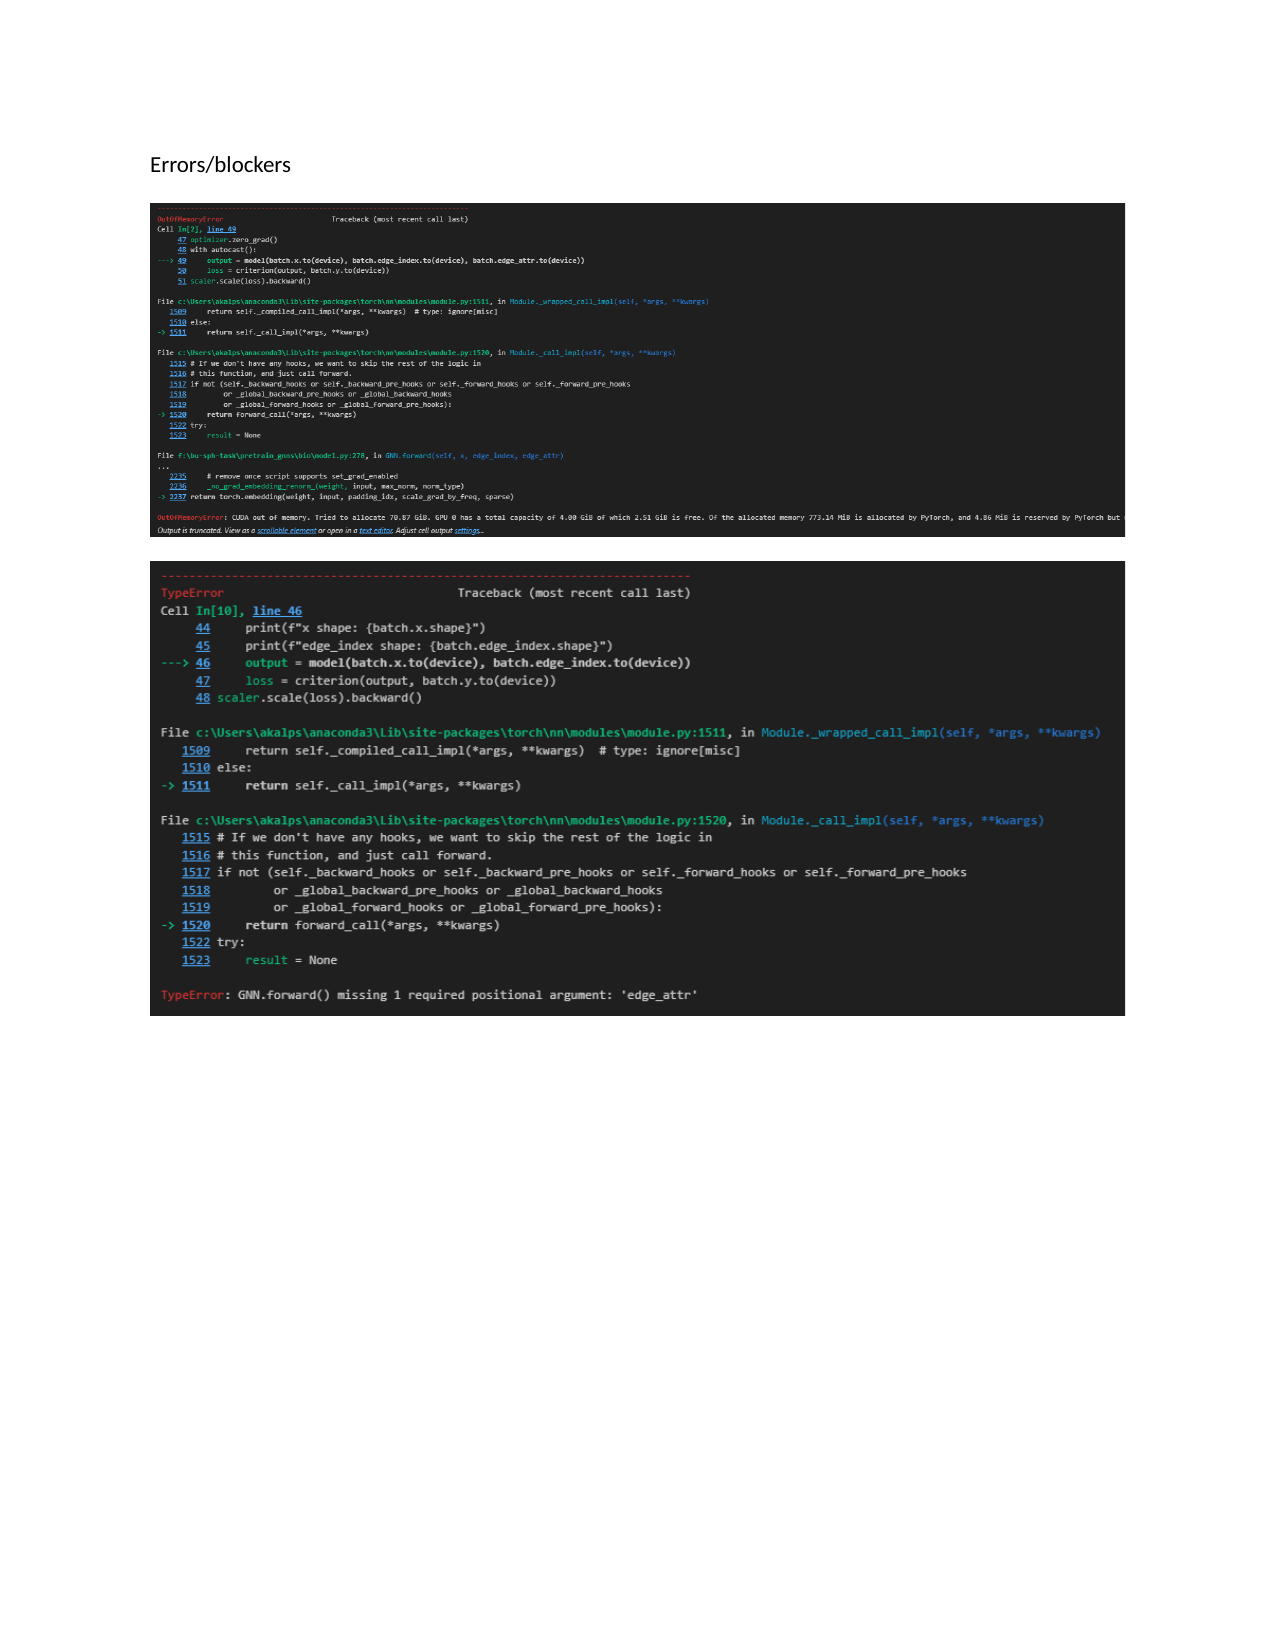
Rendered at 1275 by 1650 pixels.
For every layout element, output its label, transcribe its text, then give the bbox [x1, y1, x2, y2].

picture [150, 561, 1125, 1016]
picture [150, 203, 1125, 537]
text Errors/blockers [150, 150, 1125, 178]
